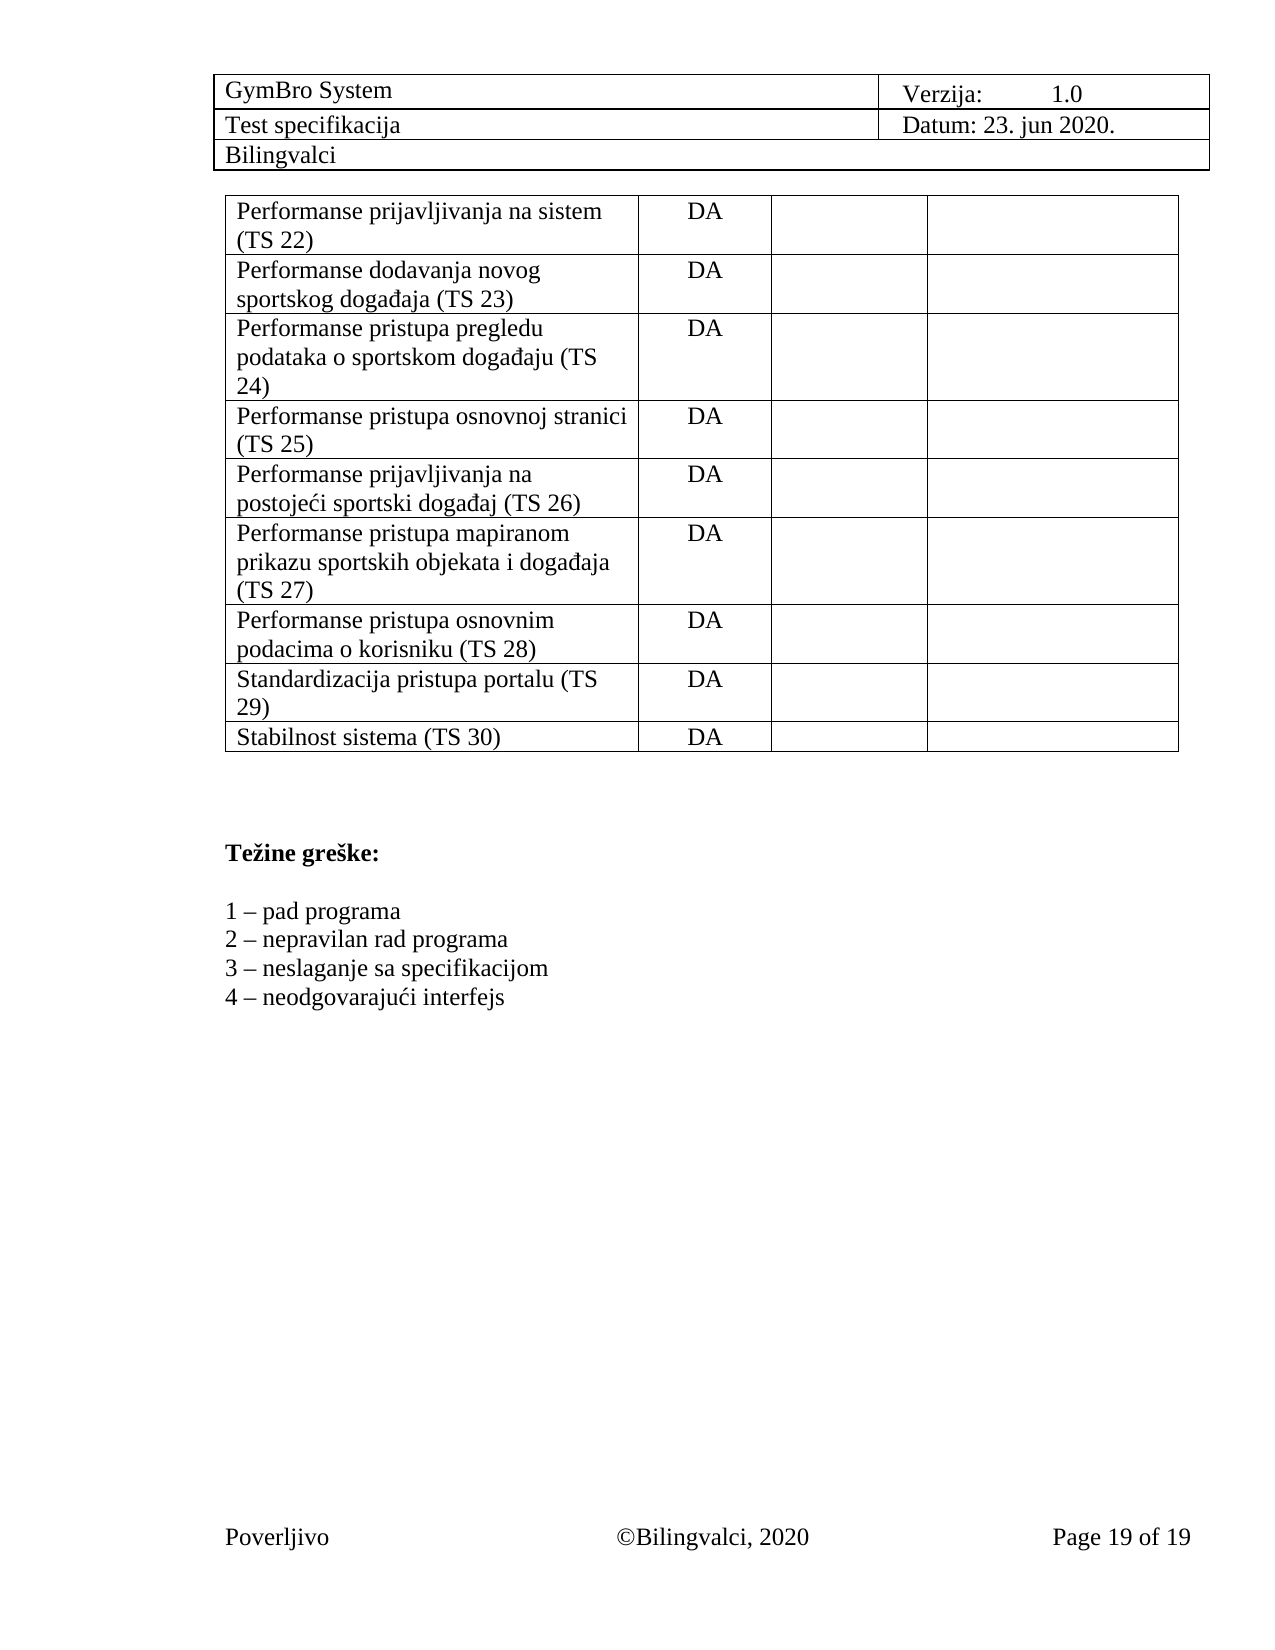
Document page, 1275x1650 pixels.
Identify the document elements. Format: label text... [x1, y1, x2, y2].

text 1 – pad programa [225, 896, 1125, 924]
table_cell [772, 722, 927, 751]
table_cell [928, 255, 1178, 312]
table_cell [772, 664, 927, 721]
text 2 – nepravilan rad programa [225, 924, 1125, 953]
table_cell Stabilnost sistema (TS 30) [226, 722, 638, 751]
table_cell DA [639, 518, 771, 604]
table_cell Performanse prijavljivanja na sistem (TS 22) [226, 196, 638, 254]
table_cell [928, 518, 1178, 604]
table_cell Performanse prijavljivanja na postojeći sportski događaj (TS 26) [226, 459, 638, 517]
table_cell [928, 664, 1178, 721]
table_cell DA [639, 401, 771, 458]
table_cell DA [639, 664, 771, 721]
table_cell Performanse dodavanja novog sportskog događaja (TS 23) [226, 255, 638, 312]
table_cell DA [639, 314, 771, 400]
table_cell DA [639, 605, 771, 663]
table_cell [928, 401, 1178, 458]
table_cell [928, 605, 1178, 663]
text Težine greške: [225, 838, 1125, 867]
table_cell [772, 518, 927, 604]
table_cell [928, 314, 1178, 400]
table_cell [928, 459, 1178, 517]
table_cell [928, 722, 1178, 751]
table_cell Standardizacija pristupa portalu (TS 29) [226, 664, 638, 721]
text 4 – neodgovarajući interfejs [225, 982, 1125, 1011]
table_cell DA [639, 196, 771, 254]
table_cell Performanse pristupa osnovnim podacima o korisniku (TS 28) [226, 605, 638, 663]
table_cell DA [639, 722, 771, 751]
table_cell Performanse pristupa pregledu podataka o sportskom događaju (TS 24) [226, 314, 638, 400]
table_cell [772, 605, 927, 663]
table_cell [772, 401, 927, 458]
table_cell [772, 459, 927, 517]
table_cell DA [639, 255, 771, 312]
table_cell Performanse pristupa osnovnoj stranici (TS 25) [226, 401, 638, 458]
table_cell [772, 314, 927, 400]
table_cell [928, 196, 1178, 254]
table_cell Performanse pristupa mapiranom prikazu sportskih objekata i događaja (TS 27) [226, 518, 638, 604]
table_cell [772, 255, 927, 312]
table_cell DA [639, 459, 771, 517]
table_cell [772, 196, 927, 254]
text 3 – neslaganje sa specifikacijom [225, 953, 1125, 982]
